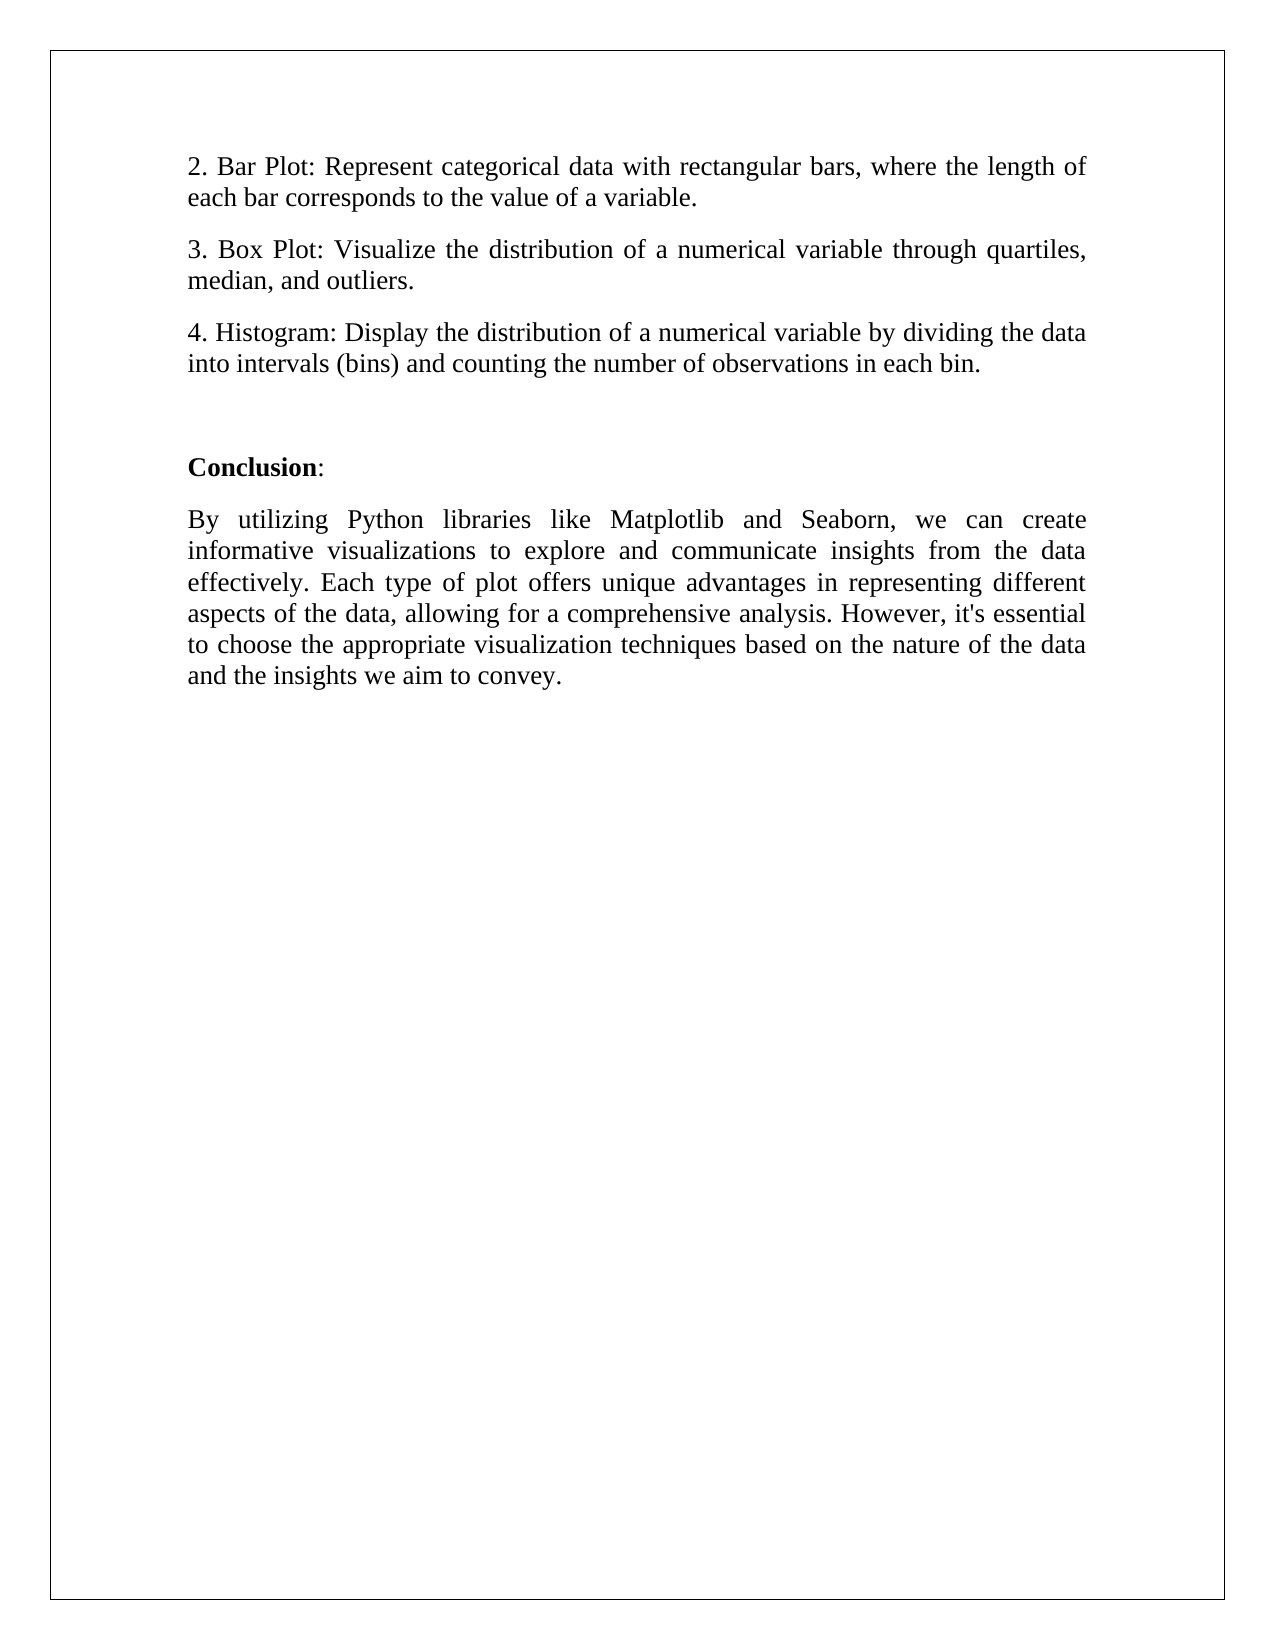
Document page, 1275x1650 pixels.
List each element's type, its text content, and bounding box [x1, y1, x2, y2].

text 2. Bar Plot: Represent categorical data with rectangular bars, where the length of each bar corresponds to the value of a variable. [187, 150, 1087, 212]
text 4. Histogram: Display the distribution of a numerical variable by dividing the data into intervals (bins) and counting the number of observations in each bin. [187, 316, 1087, 378]
text 3. Box Plot: Visualize the distribution of a numerical variable through quartiles, median, and outliers. [187, 233, 1087, 295]
text By utilizing Python libraries like Matplotlib and Seaborn, we can create informative visualizations to explore and communicate insights from the data effectively. Each type of plot offers unique advantages in representing different aspects of the data, allowing for a comprehensive analysis. However, it's essential to choose the appropriate visualization techniques based on the nature of the data and the insights we aim to convey. [187, 503, 1087, 690]
text Conclusion: [187, 451, 1087, 482]
